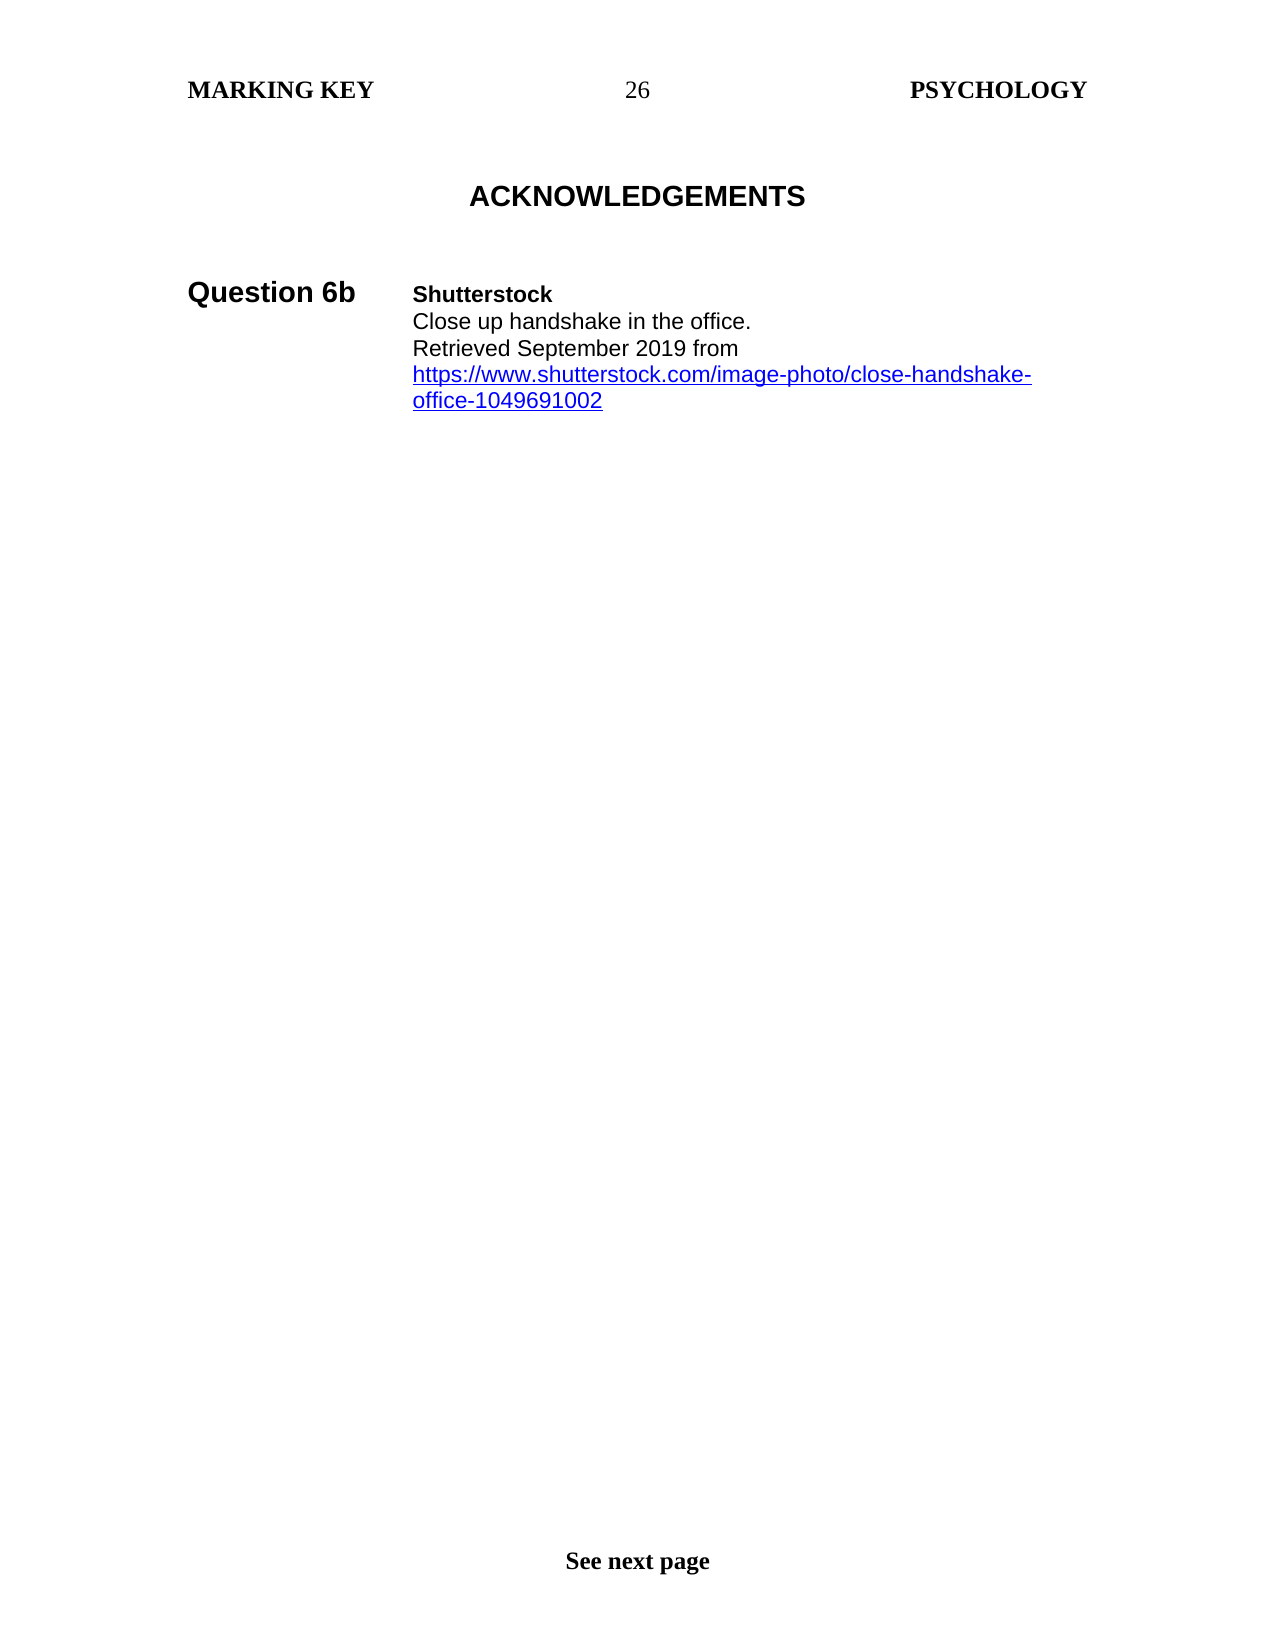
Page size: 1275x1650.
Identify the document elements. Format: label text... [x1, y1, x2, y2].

text Close up handshake in the office. [337, 308, 1087, 334]
text Question 6b Shutterstock [187, 274, 1087, 308]
text ACKNOWLEDGEMENTS [187, 179, 1087, 212]
text Retrieved September 2019 from [187, 334, 1087, 361]
text https://www.shutterstock.com/image-photo/close-handshake-office-1049691002 [412, 361, 1087, 413]
